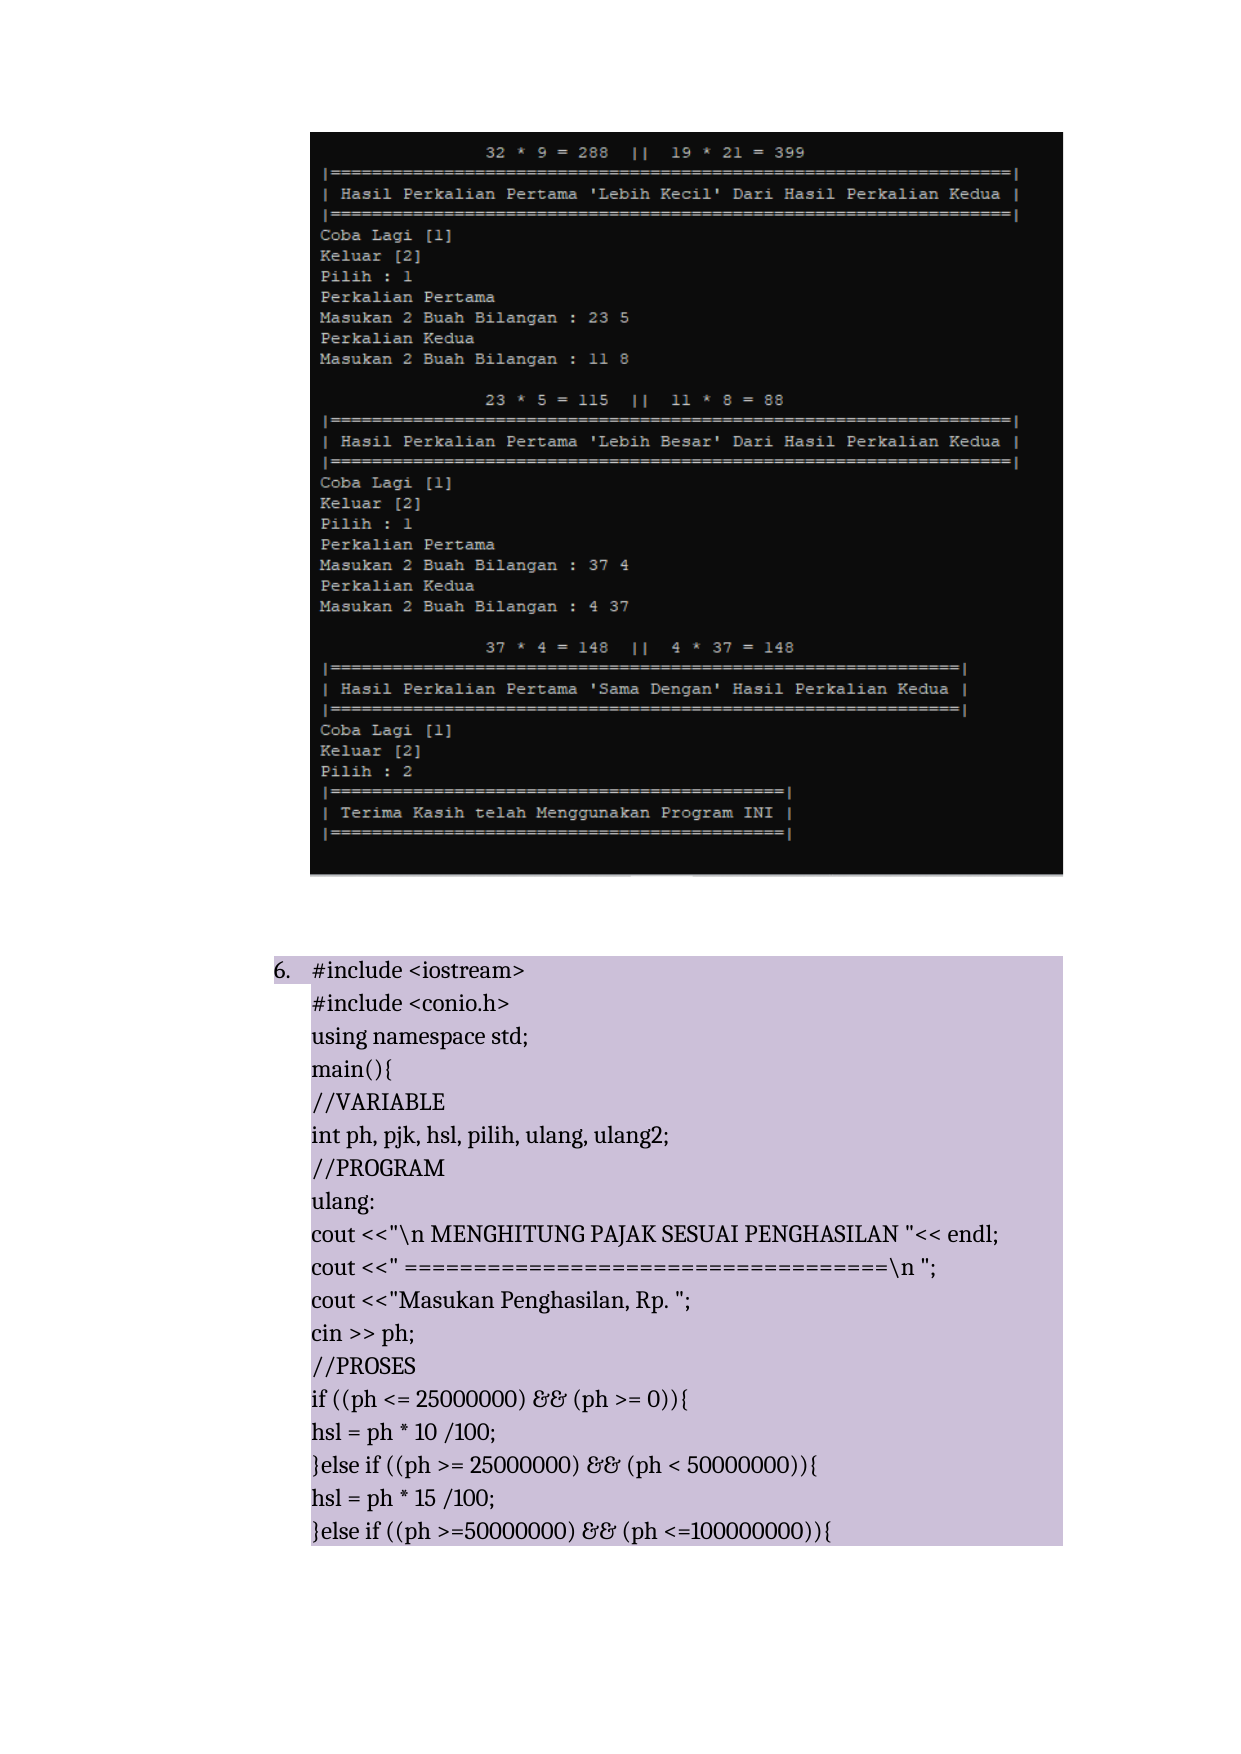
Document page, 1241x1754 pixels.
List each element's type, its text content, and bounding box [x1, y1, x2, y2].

list #include <conio.h> [311, 989, 1063, 1018]
list }else if ((ph >= 25000000) && (ph < 50000000)){ [311, 1451, 1063, 1480]
list hsl = ph * 15 /100; [311, 1484, 1063, 1513]
list if ((ph <= 25000000) && (ph >= 0)){ [311, 1385, 1063, 1414]
list ulang: [311, 1187, 1063, 1216]
list #include <iostream> [274, 956, 1063, 984]
list //VARIABLE [311, 1088, 1063, 1117]
picture [310, 132, 1064, 877]
list //PROGRAM [311, 1154, 1063, 1183]
list cout <<"\n MENGHITUNG PAJAK SESUAI PENGHASILAN "<< endl; [311, 1220, 1063, 1249]
list cout <<" ===================================\n "; [311, 1253, 1063, 1282]
list main(){ [311, 1055, 1063, 1084]
list hsl = ph * 10 /100; [311, 1418, 1063, 1447]
list using namespace std; [311, 1022, 1063, 1051]
list int ph, pjk, hsl, pilih, ulang, ulang2; [311, 1121, 1063, 1150]
list cin >> ph; [311, 1319, 1063, 1348]
list //PROSES [311, 1352, 1063, 1381]
list }else if ((ph >=50000000) && (ph <=100000000)){ [311, 1517, 1063, 1546]
list cout <<"Masukan Penghasilan, Rp. "; [311, 1286, 1063, 1315]
